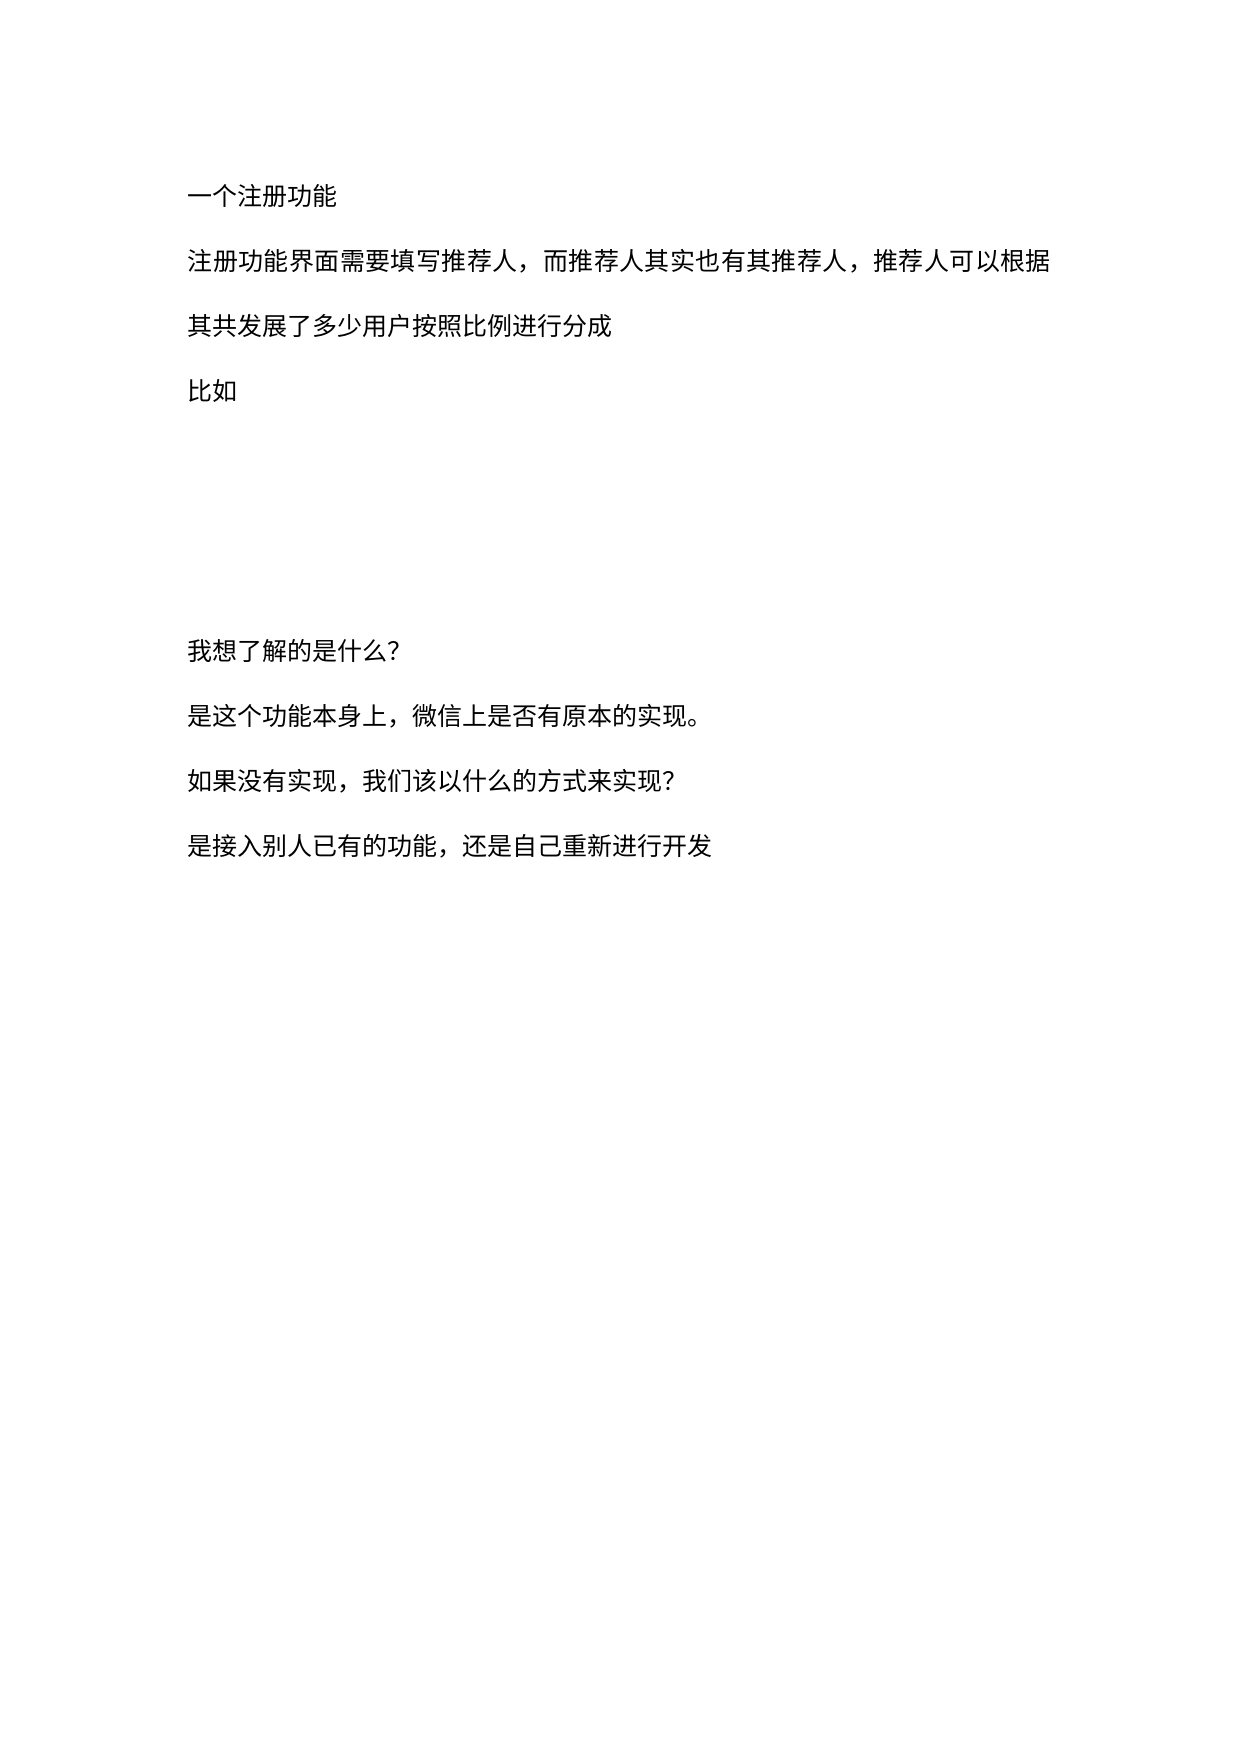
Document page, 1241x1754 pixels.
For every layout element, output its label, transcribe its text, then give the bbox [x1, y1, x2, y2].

text 我想了解的是什么？ [187, 617, 1053, 682]
text 注册功能界面需要填写推荐人，而推荐人其实也有其推荐人，推荐人可以根据其共发展了多少用户按照比例进行分成 [187, 227, 1053, 357]
text 是接入别人已有的功能，还是自己重新进行开发 [187, 812, 1053, 877]
text 一个注册功能 [187, 162, 1053, 227]
text 比如 [187, 357, 1053, 422]
text 是这个功能本身上，微信上是否有原本的实现。 [187, 682, 1053, 747]
text 如果没有实现，我们该以什么的方式来实现？ [187, 747, 1053, 812]
